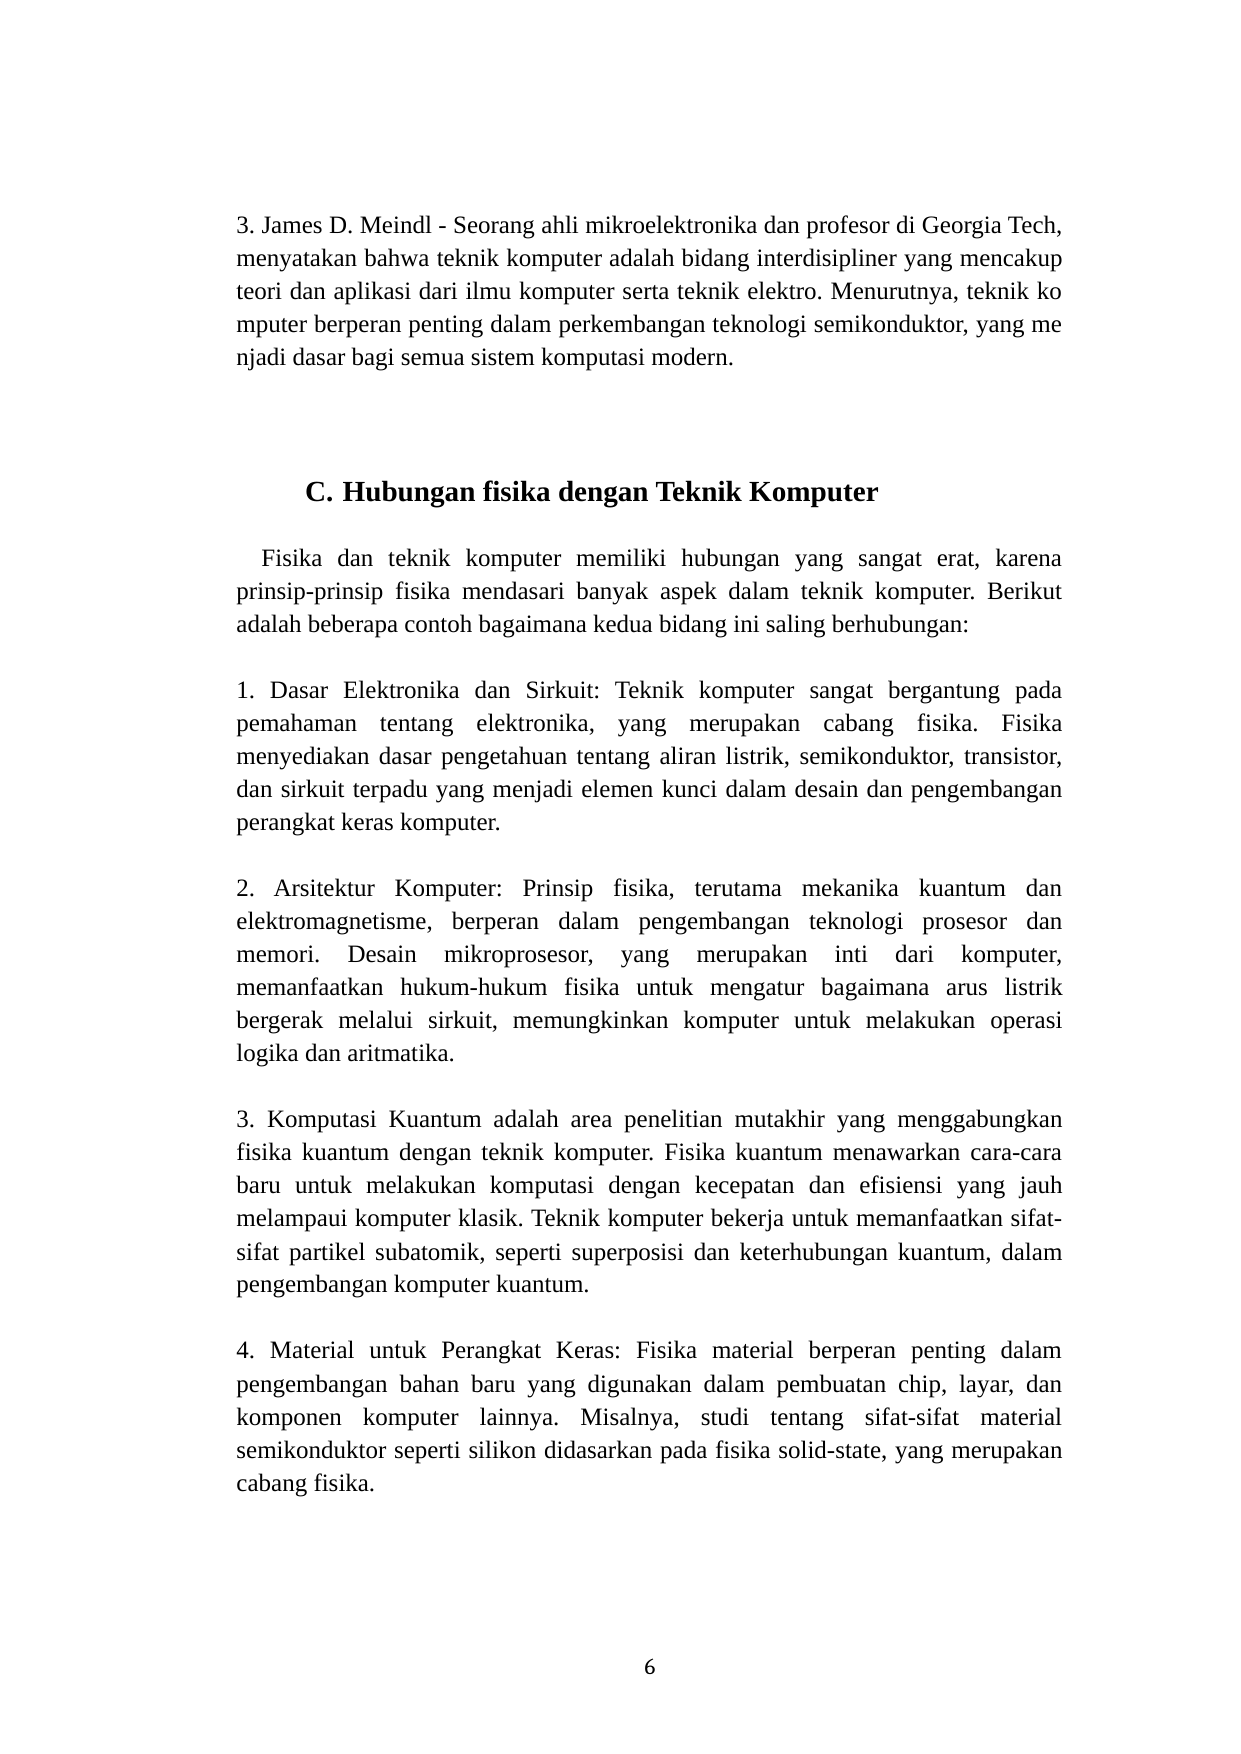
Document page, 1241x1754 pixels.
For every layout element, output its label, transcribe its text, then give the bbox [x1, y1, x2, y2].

list 3. James D. Meindl - Seorang ahli mikroelektronika dan profesor di Georgia Tech, menyatakan bahwa teknik komputer adalah bidang interdisipliner yang mencakup teori dan aplikasi dari ilmu komputer serta teknik elektro. Menurutnya, teknik komputer berperan penting dalam perkembangan teknologi semikonduktor, yang menjadi dasar bagi semua sistem komputasi modern. [236, 210, 1063, 371]
list Hubungan fisika dengan Teknik Komputer [305, 474, 1063, 508]
list 4. Material untuk Perangkat Keras: Fisika material berperan penting dalam pengembangan bahan baru yang digunakan dalam pembuatan chip, layar, dan komponen komputer lainnya. Misalnya, studi tentang sifat-sifat material semikonduktor seperti silikon didasarkan pada fisika solid-state, yang merupakan cabang fisika. [236, 1336, 1063, 1496]
list 2. Arsitektur Komputer: Prinsip fisika, terutama mekanika kuantum dan elektromagnetisme, berperan dalam pengembangan teknologi prosesor dan memori. Desain mikroprosesor, yang merupakan inti dari komputer, memanfaatkan hukum-hukum fisika untuk mengatur bagaimana arus listrik bergerak melalui sirkuit, memungkinkan komputer untuk melakukan operasi logika dan aritmatika. [236, 873, 1063, 1067]
list 1. Dasar Elektronika dan Sirkuit: Teknik komputer sangat bergantung pada pemahaman tentang elektronika, yang merupakan cabang fisika. Fisika menyediakan dasar pengetahuan tentang aliran listrik, semikonduktor, transistor, dan sirkuit terpadu yang menjadi elemen kunci dalam desain dan pengembangan perangkat keras komputer. [236, 675, 1063, 836]
list 3. Komputasi Kuantum adalah area penelitian mutakhir yang menggabungkan fisika kuantum dengan teknik komputer. Fisika kuantum menawarkan cara-cara baru untuk melakukan komputasi dengan kecepatan dan efisiensi yang jauh melampaui komputer klasik. Teknik komputer bekerja untuk memanfaatkan sifat-sifat partikel subatomik, seperti superposisi dan keterhubungan kuantum, dalam pengembangan komputer kuantum. [236, 1104, 1063, 1298]
list Fisika dan teknik komputer memiliki hubungan yang sangat erat, karena prinsip-prinsip fisika mendasari banyak aspek dalam teknik komputer. Berikut adalah beberapa contoh bagaimana kedua bidang ini saling berhubungan: [236, 543, 1063, 638]
